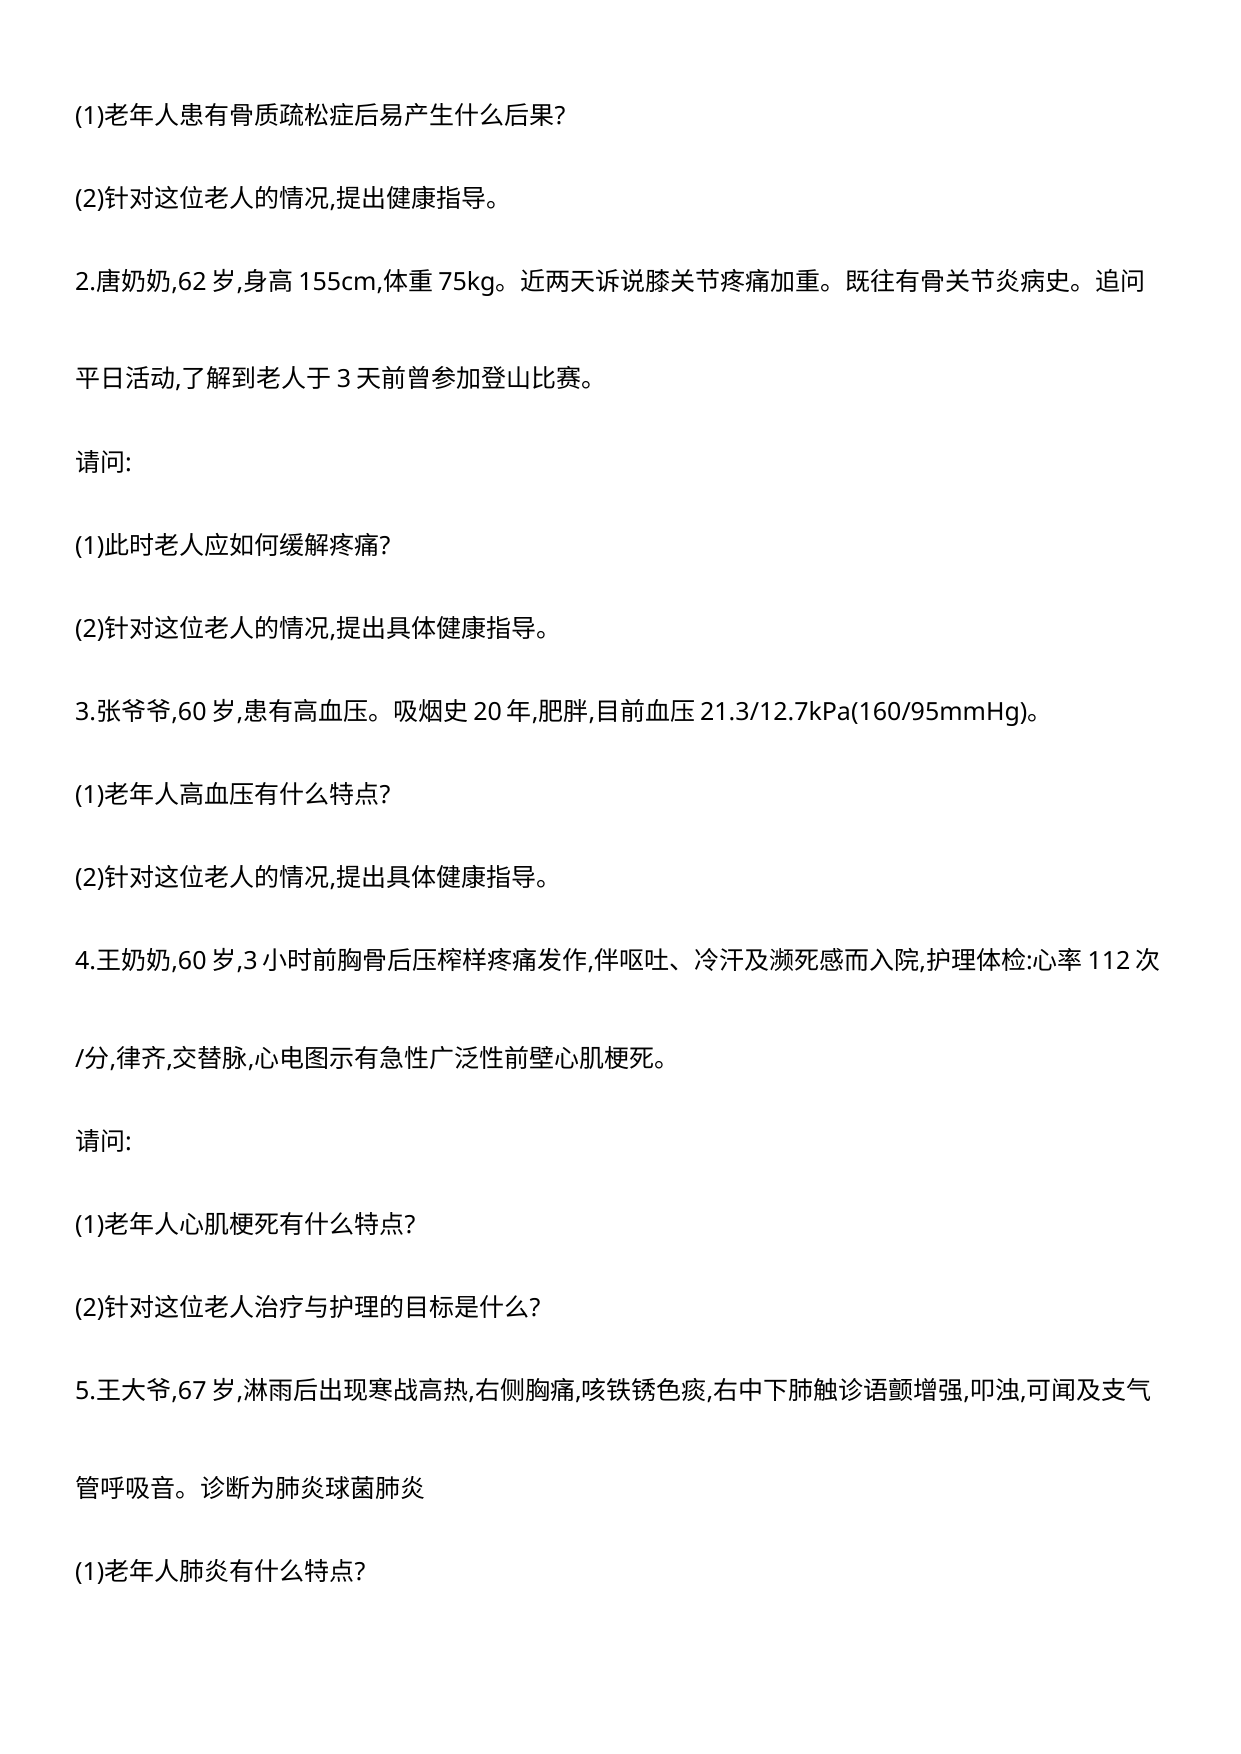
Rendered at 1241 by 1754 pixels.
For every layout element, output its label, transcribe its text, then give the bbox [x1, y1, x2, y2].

text 4.王奶奶,60岁,3小时前胸骨后压榨样疼痛发作,伴呕吐、冷汗及濒死感而入院,护理体检:心率112次/分,律齐,交替脉,心电图示有急性广泛性前壁心肌梗死。 [75, 926, 1165, 1089]
text 5.王大爷,67岁,淋雨后出现寒战高热,右侧胸痛,咳铁锈色痰,右中下肺触诊语颤增强,叩浊,可闻及支气管呼吸音。诊断为肺炎球菌肺炎 [75, 1356, 1165, 1519]
text (2)针对这位老人的情况,提出健康指导。 [75, 164, 1165, 229]
text (2)针对这位老人治疗与护理的目标是什么? [75, 1273, 1165, 1338]
text 请问: [75, 1107, 1165, 1172]
text (2)针对这位老人的情况,提出具体健康指导。 [75, 594, 1165, 659]
text (1)老年人高血压有什么特点? [75, 760, 1165, 825]
text (1)此时老人应如何缓解疼痛? [75, 511, 1165, 576]
text (1)老年人心肌梗死有什么特点? [75, 1190, 1165, 1255]
text 2.唐奶奶,62岁,身高155cm,体重75kg。近两天诉说膝关节疼痛加重。既往有骨关节炎病史。追问平日活动,了解到老人于3天前曾参加登山比赛。 [75, 247, 1165, 409]
text (1)老年人患有骨质疏松症后易产生什么后果? [75, 81, 1165, 146]
text (2)针对这位老人的情况,提出具体健康指导。 [75, 843, 1165, 908]
text (1)老年人肺炎有什么特点? [75, 1537, 1165, 1602]
text 请问: [75, 428, 1165, 493]
text 3.张爷爷,60岁,患有高血压。吸烟史20年,肥胖,目前血压21.3/12.7kPa(160/95mmHg)。 [75, 677, 1165, 742]
